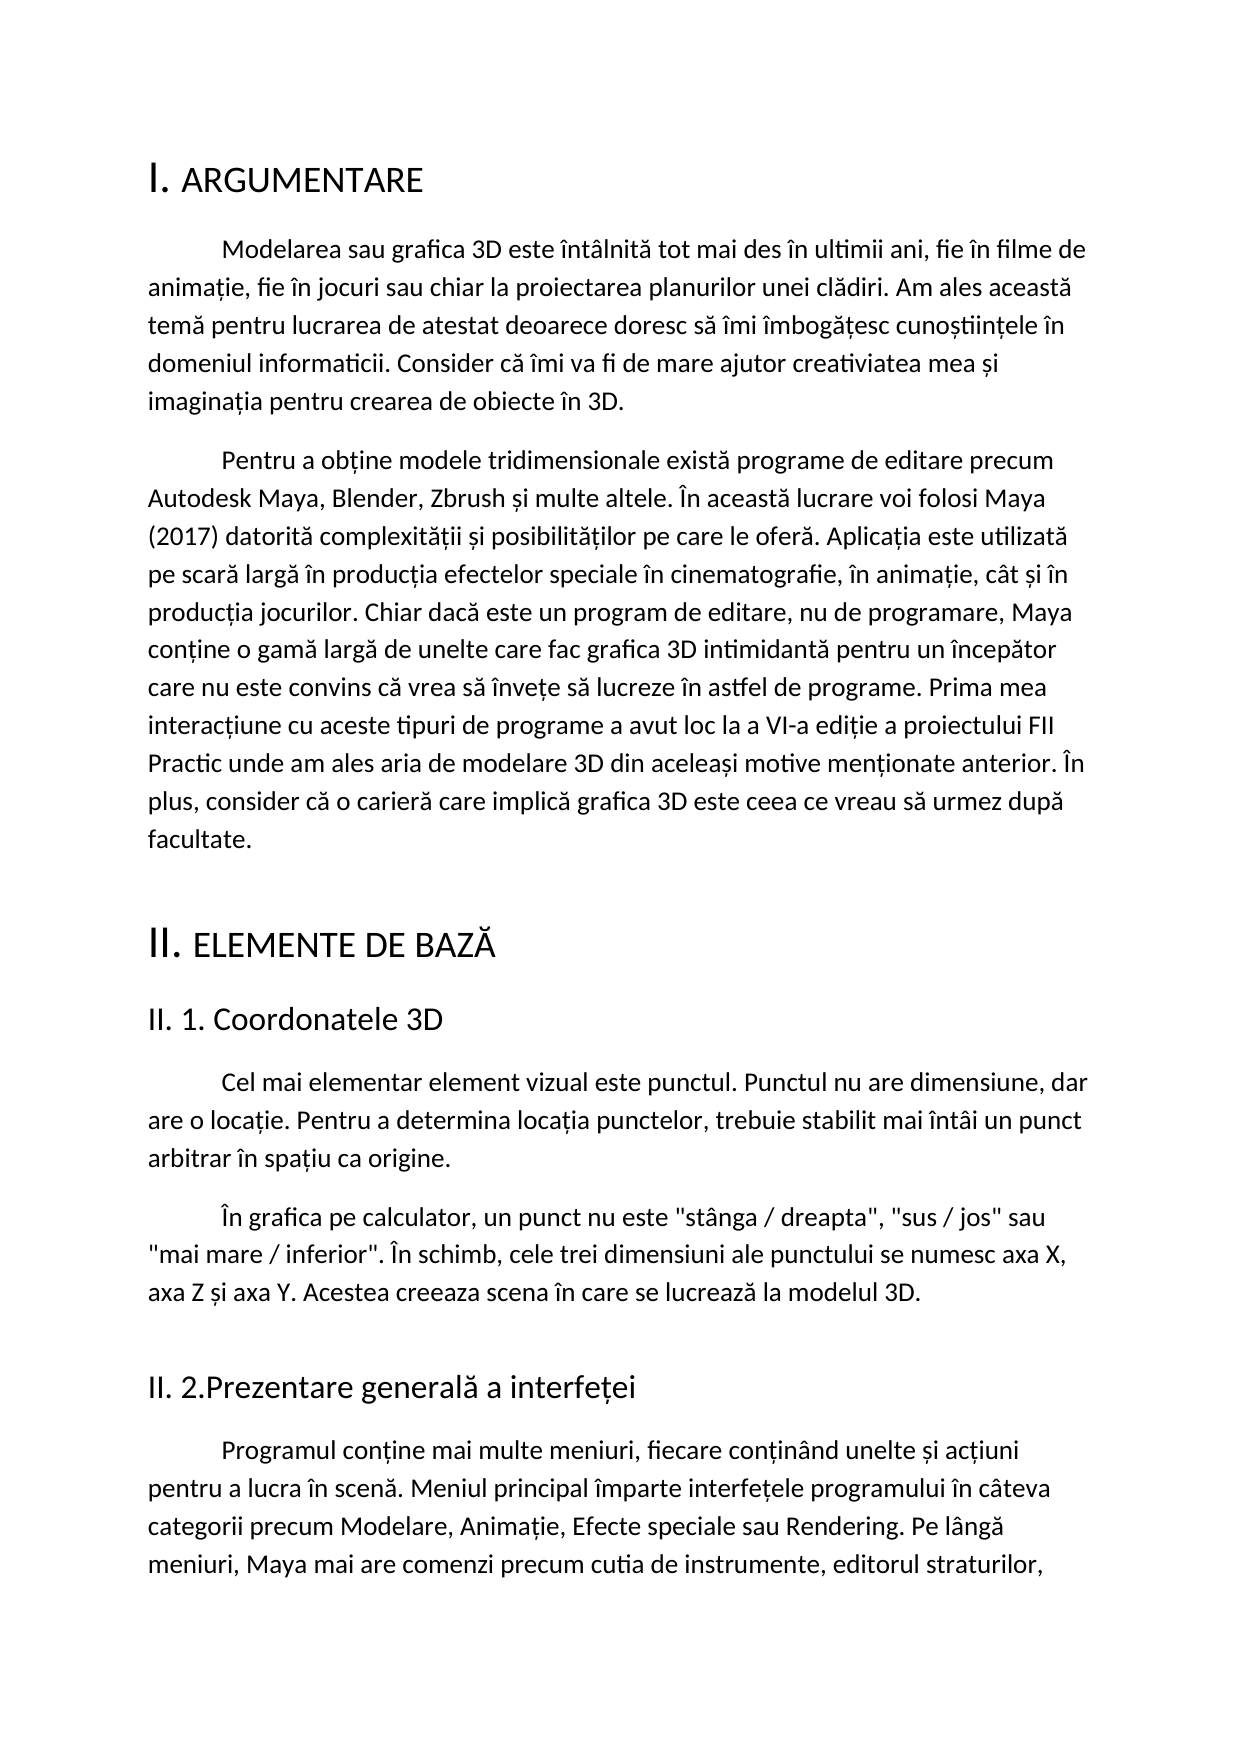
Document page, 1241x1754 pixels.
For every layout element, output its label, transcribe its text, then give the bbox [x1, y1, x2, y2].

text II. ELEMENTE DE BAZĂ [148, 912, 1093, 968]
text Pentru a obține modele tridimensionale există programe de editare precum Autodesk Maya, Blender, Zbrush și multe altele. În această lucrare voi folosi Maya (2017) datorită complexității și posibilităților pe care le oferă. Aplicația este utilizată pe scară largă în producția efectelor speciale în cinematografie, în animație, cât și în producția jocurilor. Chiar dacă este un program de editare, nu de programare, Maya conține o gamă largă de unelte care fac grafica 3D intimidantă pentru un începător care nu este convins că vrea să învețe să lucreze în astfel de programe. Prima mea interacțiune cu aceste tipuri de programe a avut loc la a VI-a ediție a proiectului FII Practic unde am ales aria de modelare 3D din aceleași motive menționate anterior. În plus, consider că o carieră care implică grafica 3D este ceea ce vreau să urmez după facultate. [148, 443, 1093, 887]
text Modelarea sau grafica 3D este întâlnită tot mai des în ultimii ani, fie în filme de animație, fie în jocuri sau chiar la proiectarea planurilor unei clădiri. Am ales această temă pentru lucrarea de atestat deoarece doresc să îmi îmbogățesc cunoștiințele în domeniul informaticii. Consider că îmi va fi de mare ajutor creativiatea mea și imaginația pentru crearea de obiecte în 3D. [148, 233, 1093, 417]
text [148, 1433, 1093, 1580]
text II. 2.Prezentare generală a interfeței [148, 1366, 1093, 1407]
text Cel mai elementar element vizual este punctul. Punctul nu are dimensiune, dar are o locație. Pentru a determina locația punctelor, trebuie stabilit mai întâi un punct arbitrar în spațiu ca origine. [148, 1065, 1093, 1174]
text În grafica pe calculator, un punct nu este "stânga / dreapta", "sus / jos" sau "mai mare / inferior". În schimb, cele trei dimensiuni ale punctului se numesc axa X, axa Z și axa Y. Acestea creeaza scena în care se lucrează la modelul 3D. [148, 1200, 1093, 1341]
text II. 1. Coordonatele 3D [148, 998, 1093, 1038]
text I. ARGUMENTARE [148, 148, 1093, 203]
